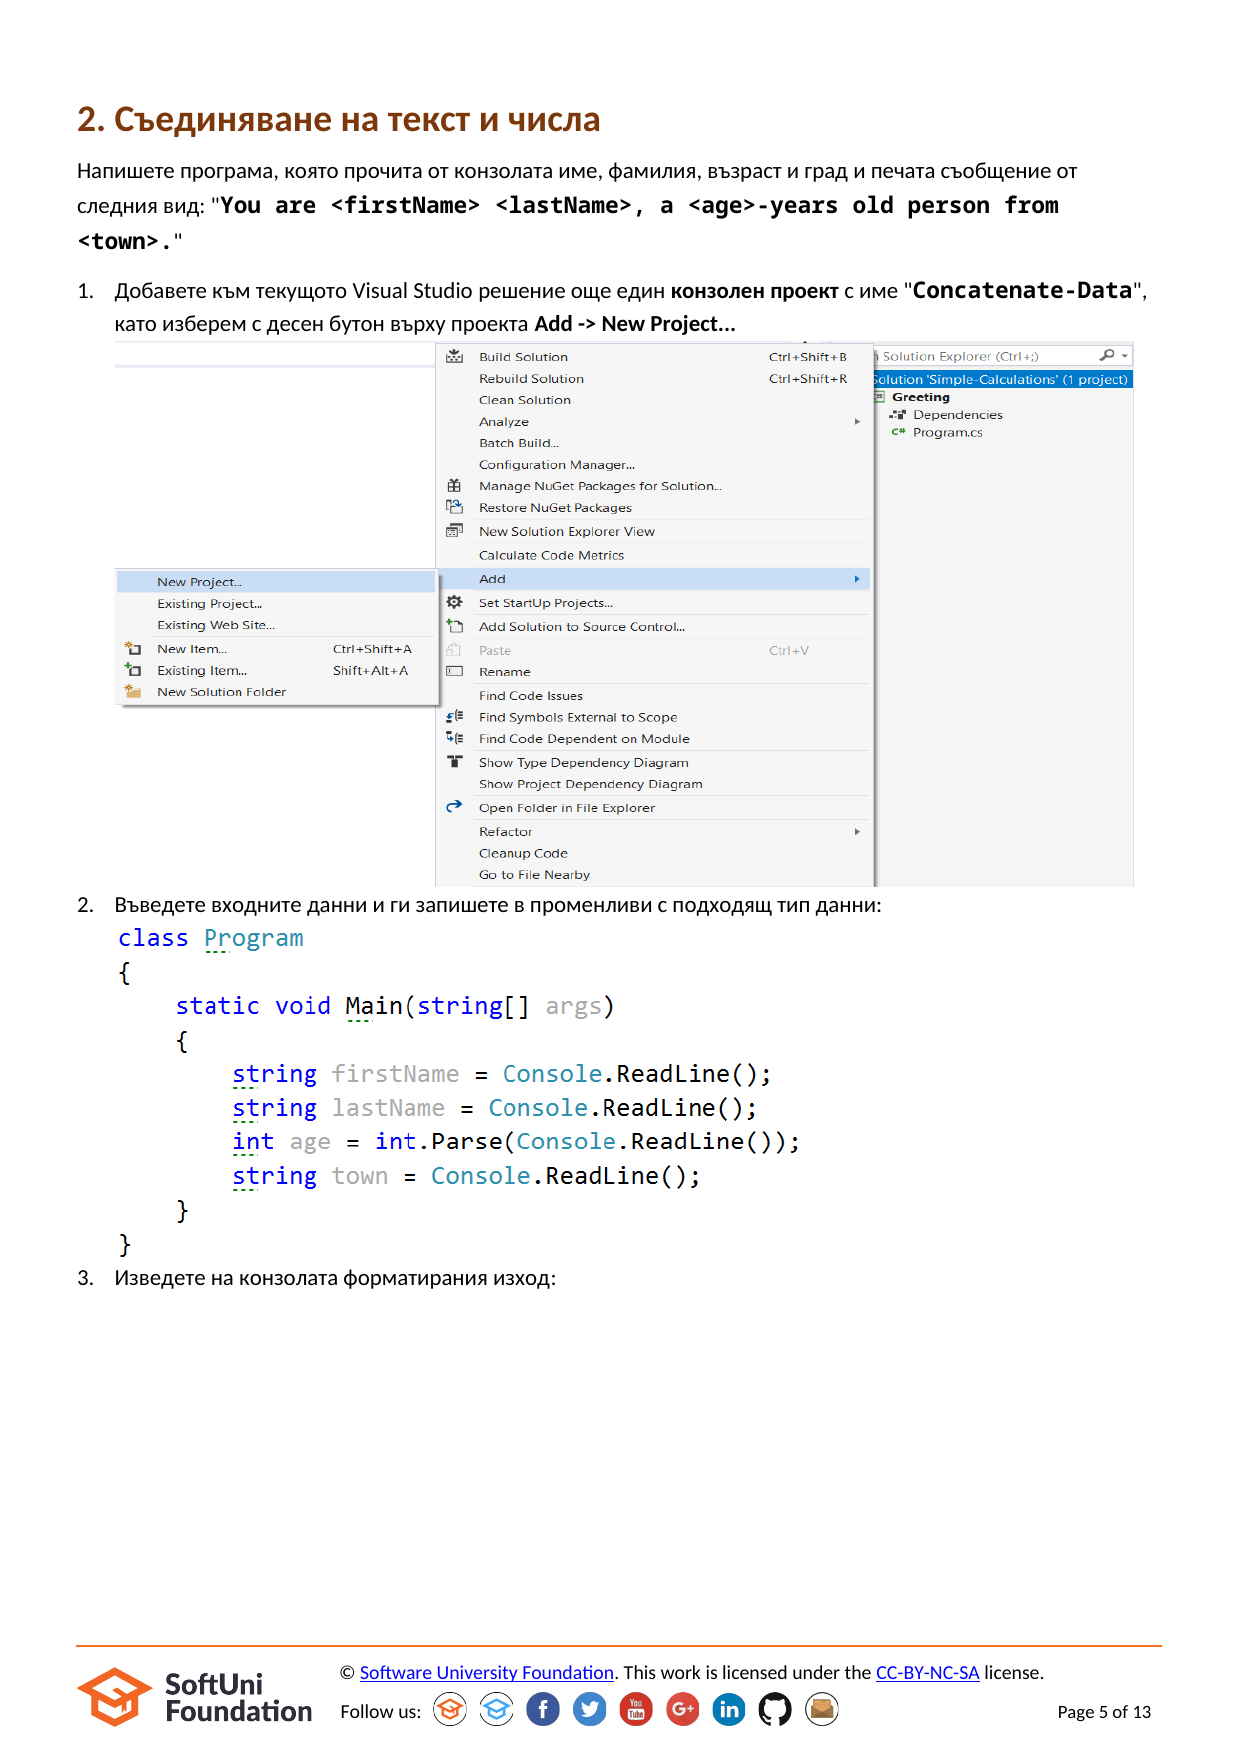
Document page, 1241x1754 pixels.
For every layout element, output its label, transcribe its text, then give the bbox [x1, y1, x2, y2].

list Изведете на конзолата форматирания изход: [77, 1263, 1163, 1291]
subtitle Съединяване на текст и числа [77, 95, 1163, 141]
picture [480, 1692, 513, 1726]
picture [736, 1693, 746, 1703]
picture [727, 1707, 738, 1717]
picture [758, 1692, 792, 1726]
picture [114, 922, 801, 1259]
picture [736, 1716, 746, 1726]
picture [805, 1692, 839, 1726]
picture [666, 1692, 700, 1726]
picture [712, 1716, 722, 1726]
picture [573, 1692, 607, 1726]
text Напишете програма, която прочита от конзолата име, фамилия, възраст и град и печата съобщение от следния вид: "You are <firstName> <lastName>, a <age>-years old person from <town>." [77, 156, 1163, 256]
picture [76, 1667, 312, 1727]
picture [619, 1692, 653, 1726]
picture [526, 1692, 560, 1726]
picture [433, 1692, 467, 1726]
picture [114, 341, 1134, 887]
picture [712, 1693, 722, 1703]
